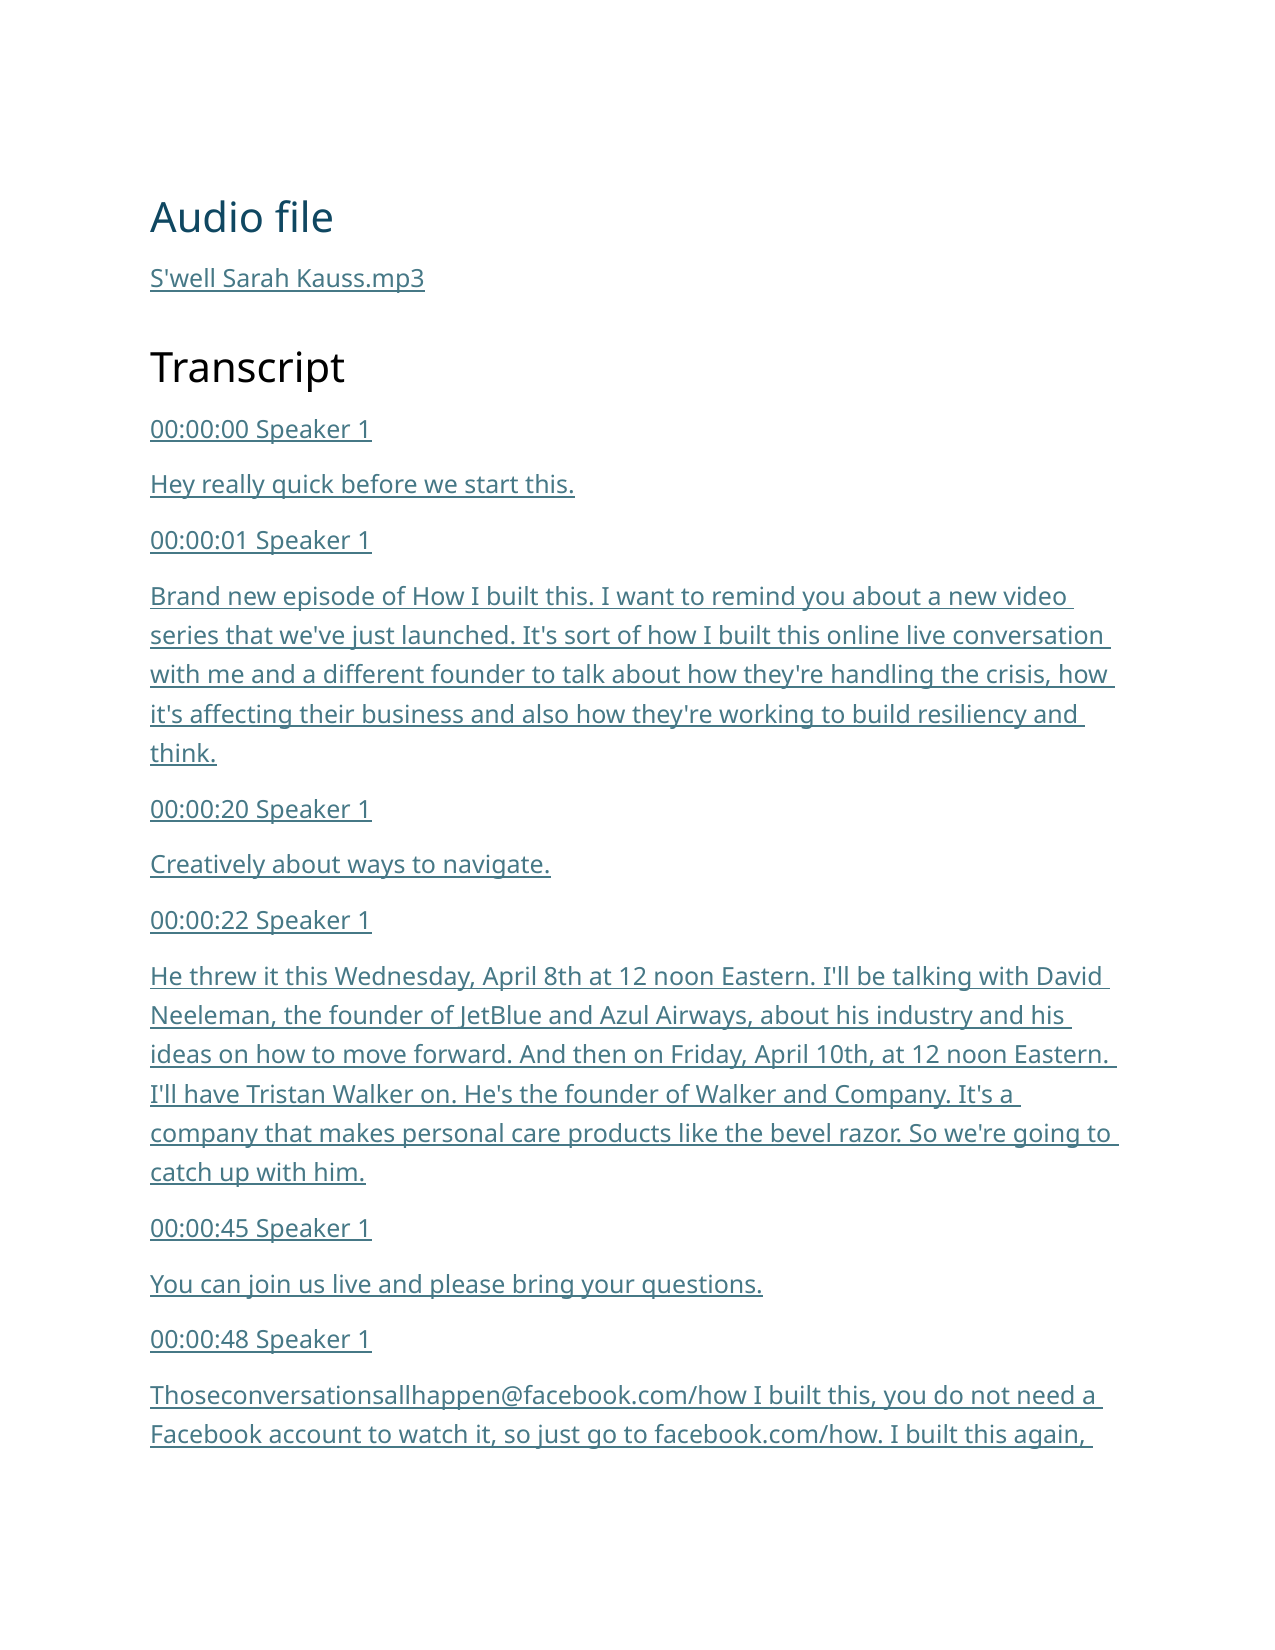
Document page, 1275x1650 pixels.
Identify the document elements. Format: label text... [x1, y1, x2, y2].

text 00:00:01 Speaker 1 [150, 523, 1125, 557]
text He threw it this Wednesday, April 8th at 12 noon Eastern. I'll be talking with David Neeleman, the founder of JetBlue and Azul Airways, about his industry and his ideas on how to move forward. And then on Friday, April 10th, at 12 noon Eastern. I'll have Tristan Walker on. He's the founder of Walker and Company. It's a company that makes personal care products like the bevel razor. So we're going to catch up with him. [150, 959, 1125, 1189]
text Brand new episode of How I built this. I want to remind you about a new video series that we've just launched. It's sort of how I built this online live conversation with me and a different founder to talk about how they're handling the crisis, how it's affecting their business and also how they're working to build resiliency and think. [150, 579, 1125, 769]
text 00:00:22 Speaker 1 [150, 903, 1125, 937]
text Creatively about ways to navigate. [150, 847, 1125, 881]
text 00:00:45 Speaker 1 [150, 1210, 1125, 1244]
text 00:00:00 Speaker 1 [150, 411, 1125, 445]
text 00:00:20 Speaker 1 [150, 791, 1125, 825]
text S'well Sarah Kauss.mp3 [150, 261, 1125, 295]
subtitle Transcript [150, 338, 1125, 394]
text 00:00:48 Speaker 1 [150, 1322, 1125, 1356]
text You can join us live and please bring your questions. [150, 1266, 1125, 1300]
text Hey really quick before we start this. [150, 467, 1125, 501]
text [150, 1378, 1125, 1451]
subtitle Audio file [150, 187, 1125, 244]
